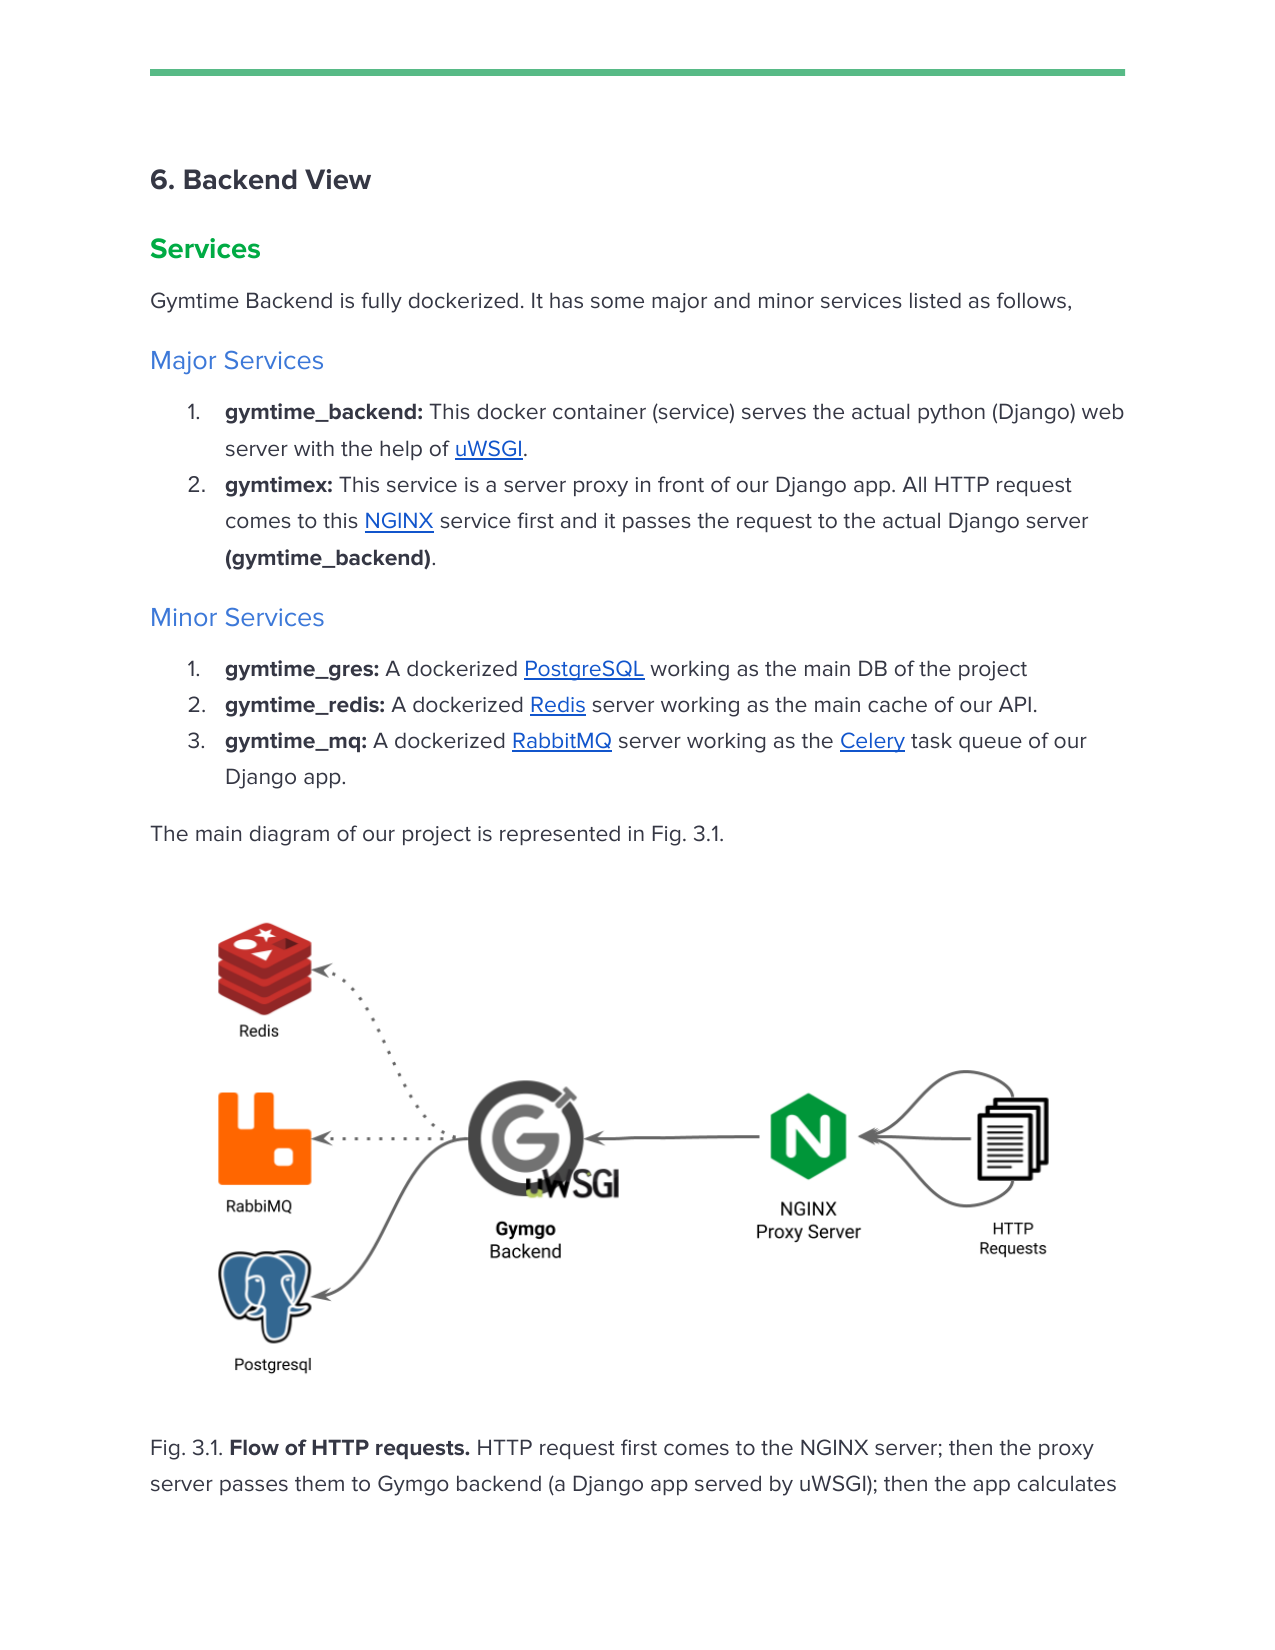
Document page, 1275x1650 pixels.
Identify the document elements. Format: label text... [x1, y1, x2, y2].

list gymtimex: This service is a server proxy in front of our Django app. All HTTP request comes to this NGINX service first and it passes the request to the actual Django server (gymtime_backend). [187, 471, 1125, 572]
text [150, 1426, 1125, 1498]
list gymtime_mq: A dockerized RabbitMQ server working as the Celery task queue of our Django app. [187, 727, 1125, 792]
picture [150, 69, 1125, 76]
list gymtime_gres: A dockerized PostgreSQL working as the main DB of the project [187, 655, 1125, 683]
list gymtime_backend: This docker container (service) serves the actual python (Django) web server with the help of uWSGI. [187, 399, 1125, 463]
text The main diagram of our project is represented in Fig. 3.1. [150, 821, 1125, 849]
list gymtime_redis: A dockerized Redis server working as the main cache of our API. [187, 691, 1125, 719]
text Gymtime Backend is fully dockerized. It has some major and minor services listed as follows, [150, 288, 1125, 316]
subtitle 6. Backend View [150, 162, 1125, 198]
subtitle Services [150, 231, 1125, 267]
picture [150, 877, 1125, 1426]
subtitle Minor Services [150, 601, 1125, 634]
subtitle Major Services [150, 345, 1125, 378]
